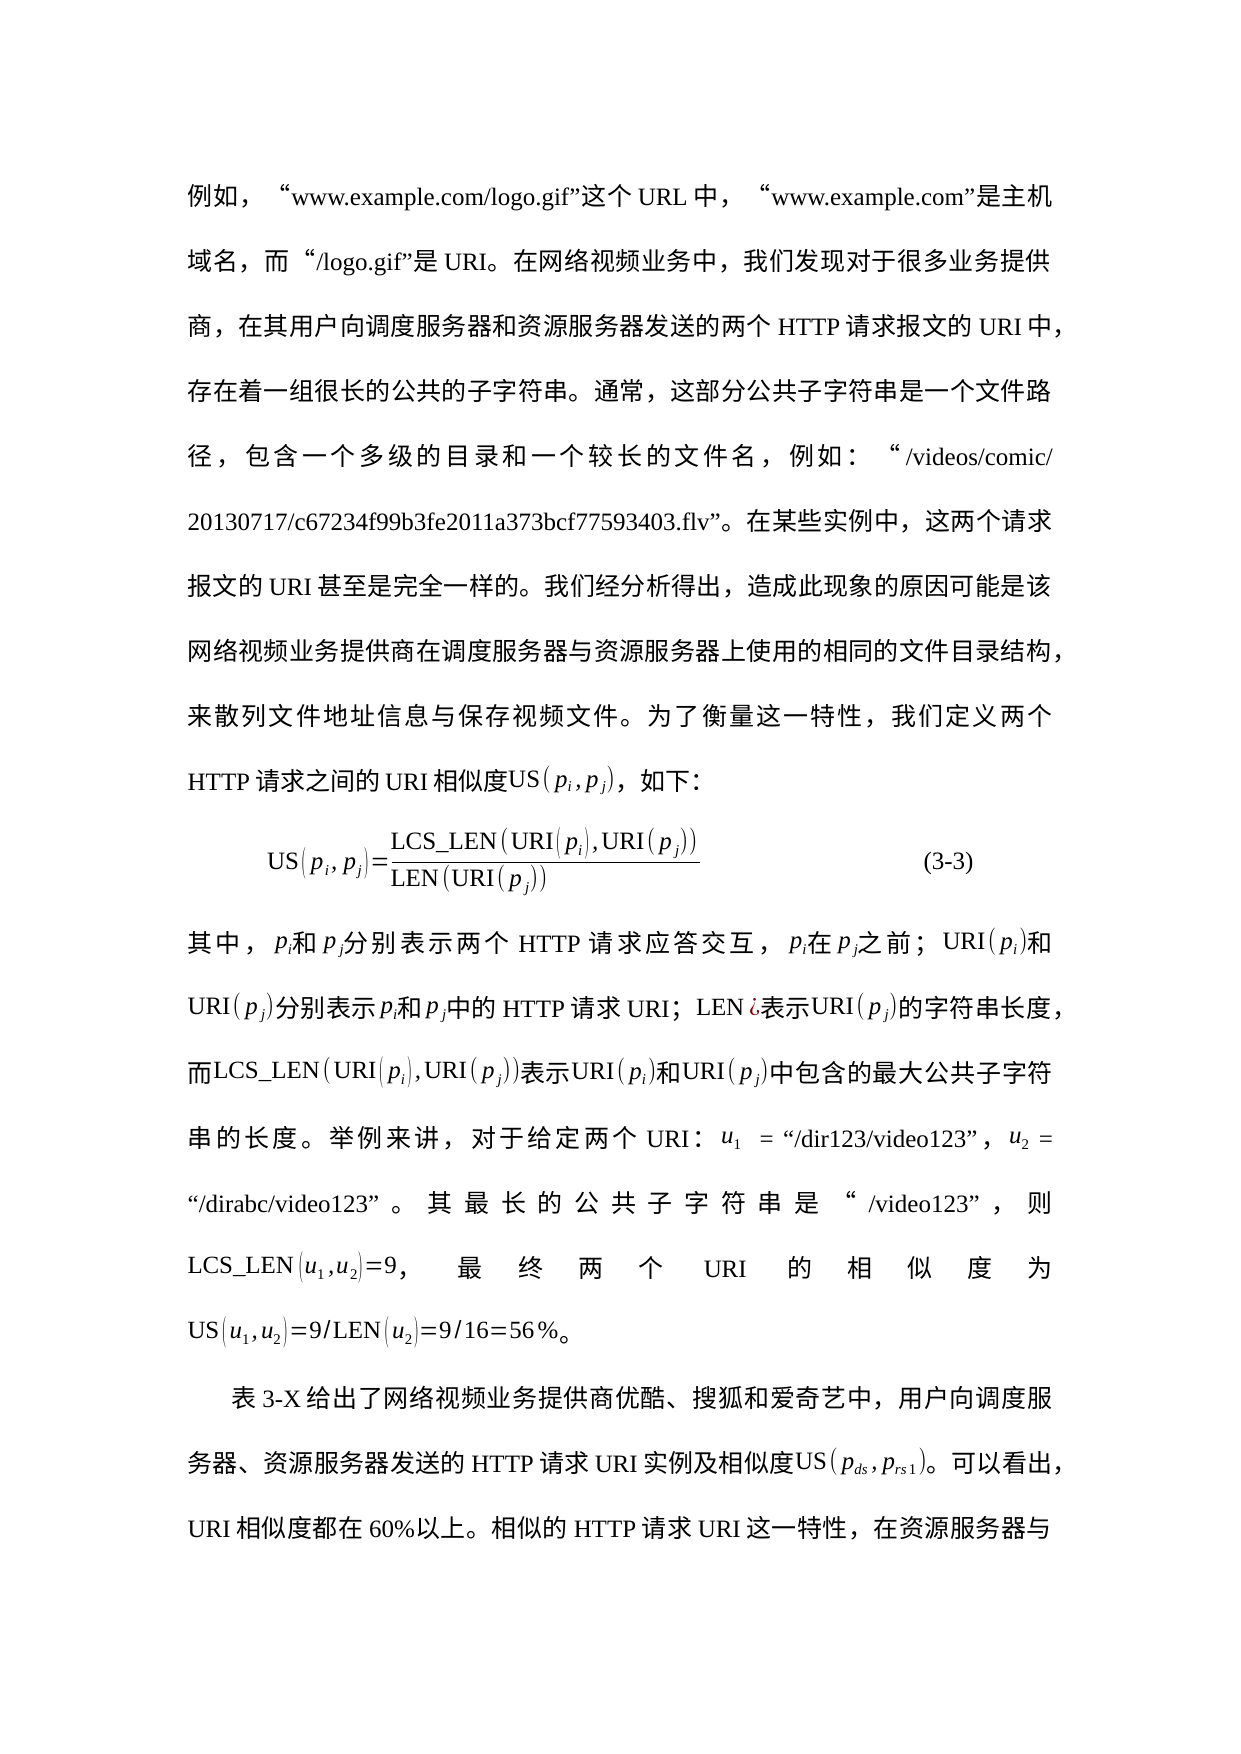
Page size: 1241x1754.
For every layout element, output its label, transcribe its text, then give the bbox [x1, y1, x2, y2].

text (3-3) [187, 812, 1053, 909]
text 其中，和分别表示两个HTTP请求应答交互，在之前；和分别表示和中的HTTP请求URI；表示的字符串长度，而表示和中包含的最大公共子字符串的长度。举例来讲，对于给定两个URI： = “/dir123/video123”， = “/dirabc/video123”。其最长的公共子字符串是“/video123”，则，最终两个URI的相似度为。 [187, 909, 1053, 1364]
